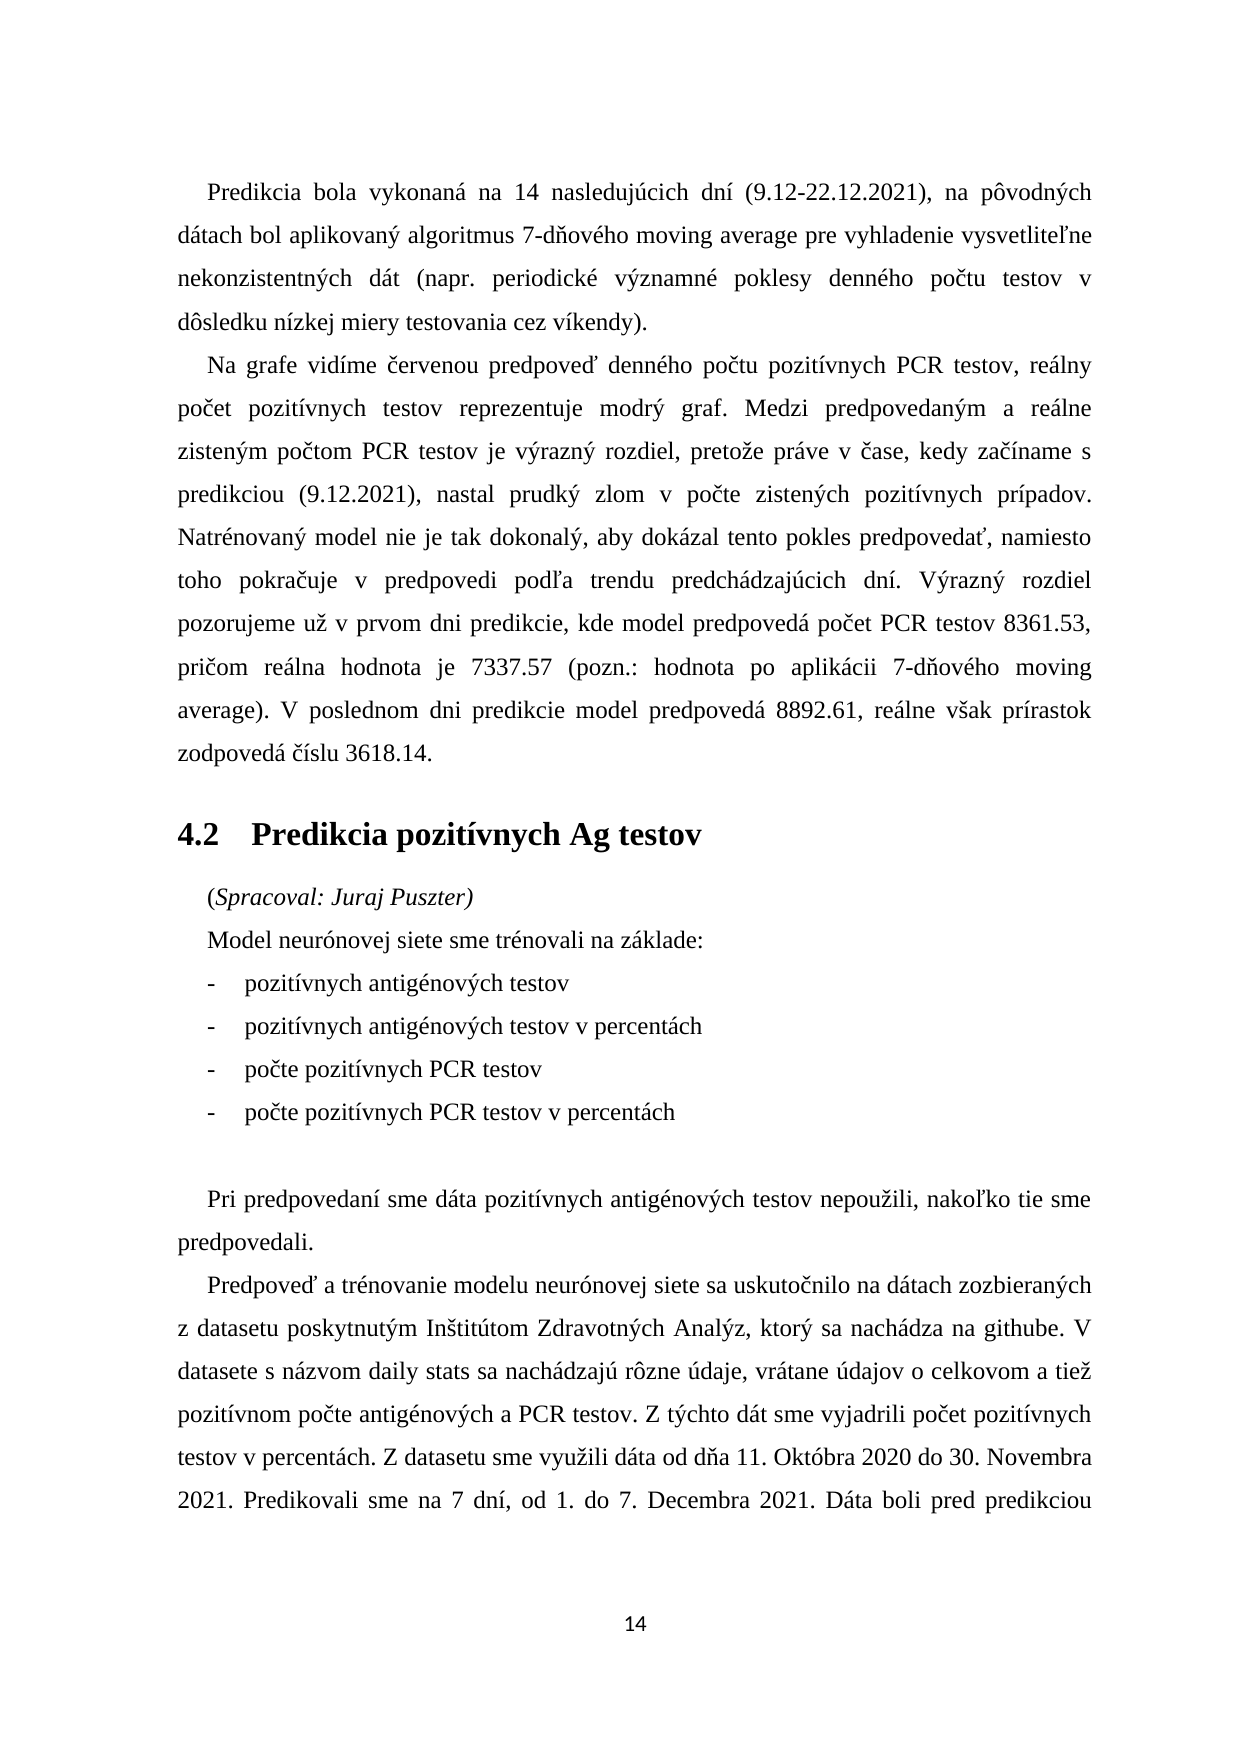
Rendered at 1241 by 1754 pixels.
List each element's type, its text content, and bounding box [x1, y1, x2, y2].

text Na grafe vidíme červenou predpoveď denného počtu pozitívnych PCR testov, reálny počet pozitívnych testov reprezentuje modrý graf. Medzi predpovedaným a reálne zisteným počtom PCR testov je výrazný rozdiel, pretože práve v čase, kedy začíname s predikciou (9.12.2021), nastal prudký zlom v počte zistených pozitívnych prípadov. Natrénovaný model nie je tak dokonalý, aby dokázal tento pokles predpovedať, namiesto toho pokračuje v predpovedi podľa trendu predchádzajúcich dní. Výrazný rozdiel pozorujeme už v prvom dni predikcie, kde model predpovedá počet PCR testov 8361.53, pričom reálna hodnota je 7337.57 (pozn.: hodnota po aplikácii 7-dňového moving average). V poslednom dni predikcie model predpovedá 8892.61, reálne však prírastok zodpovedá číslu 3618.14. [177, 350, 1092, 767]
list počte pozitívnych PCR testov [207, 1054, 1092, 1083]
text Pri predpovedaní sme dáta pozitívnych antigénových testov nepoužili, nakoľko tie sme predpovedali. [177, 1184, 1092, 1256]
text (Spracoval: Juraj Puszter) [177, 882, 1092, 911]
text Model neurónovej siete sme trénovali na základe: [177, 925, 1092, 954]
list pozitívnych antigénových testov [207, 968, 1092, 997]
list Predikcia pozitívnych Ag testov [177, 814, 1092, 853]
list pozitívnych antigénových testov v percentách [207, 1011, 1092, 1040]
list počte pozitívnych PCR testov v percentách [207, 1097, 1092, 1126]
text Predikcia bola vykonaná na 14 nasledujúcich dní (9.12-22.12.2021), na pôvodných dátach bol aplikovaný algoritmus 7-dňového moving average pre vyhladenie vysvetliteľne nekonzistentných dát (napr. periodické významné poklesy denného počtu testov v dôsledku nízkej miery testovania cez víkendy). [177, 177, 1092, 335]
